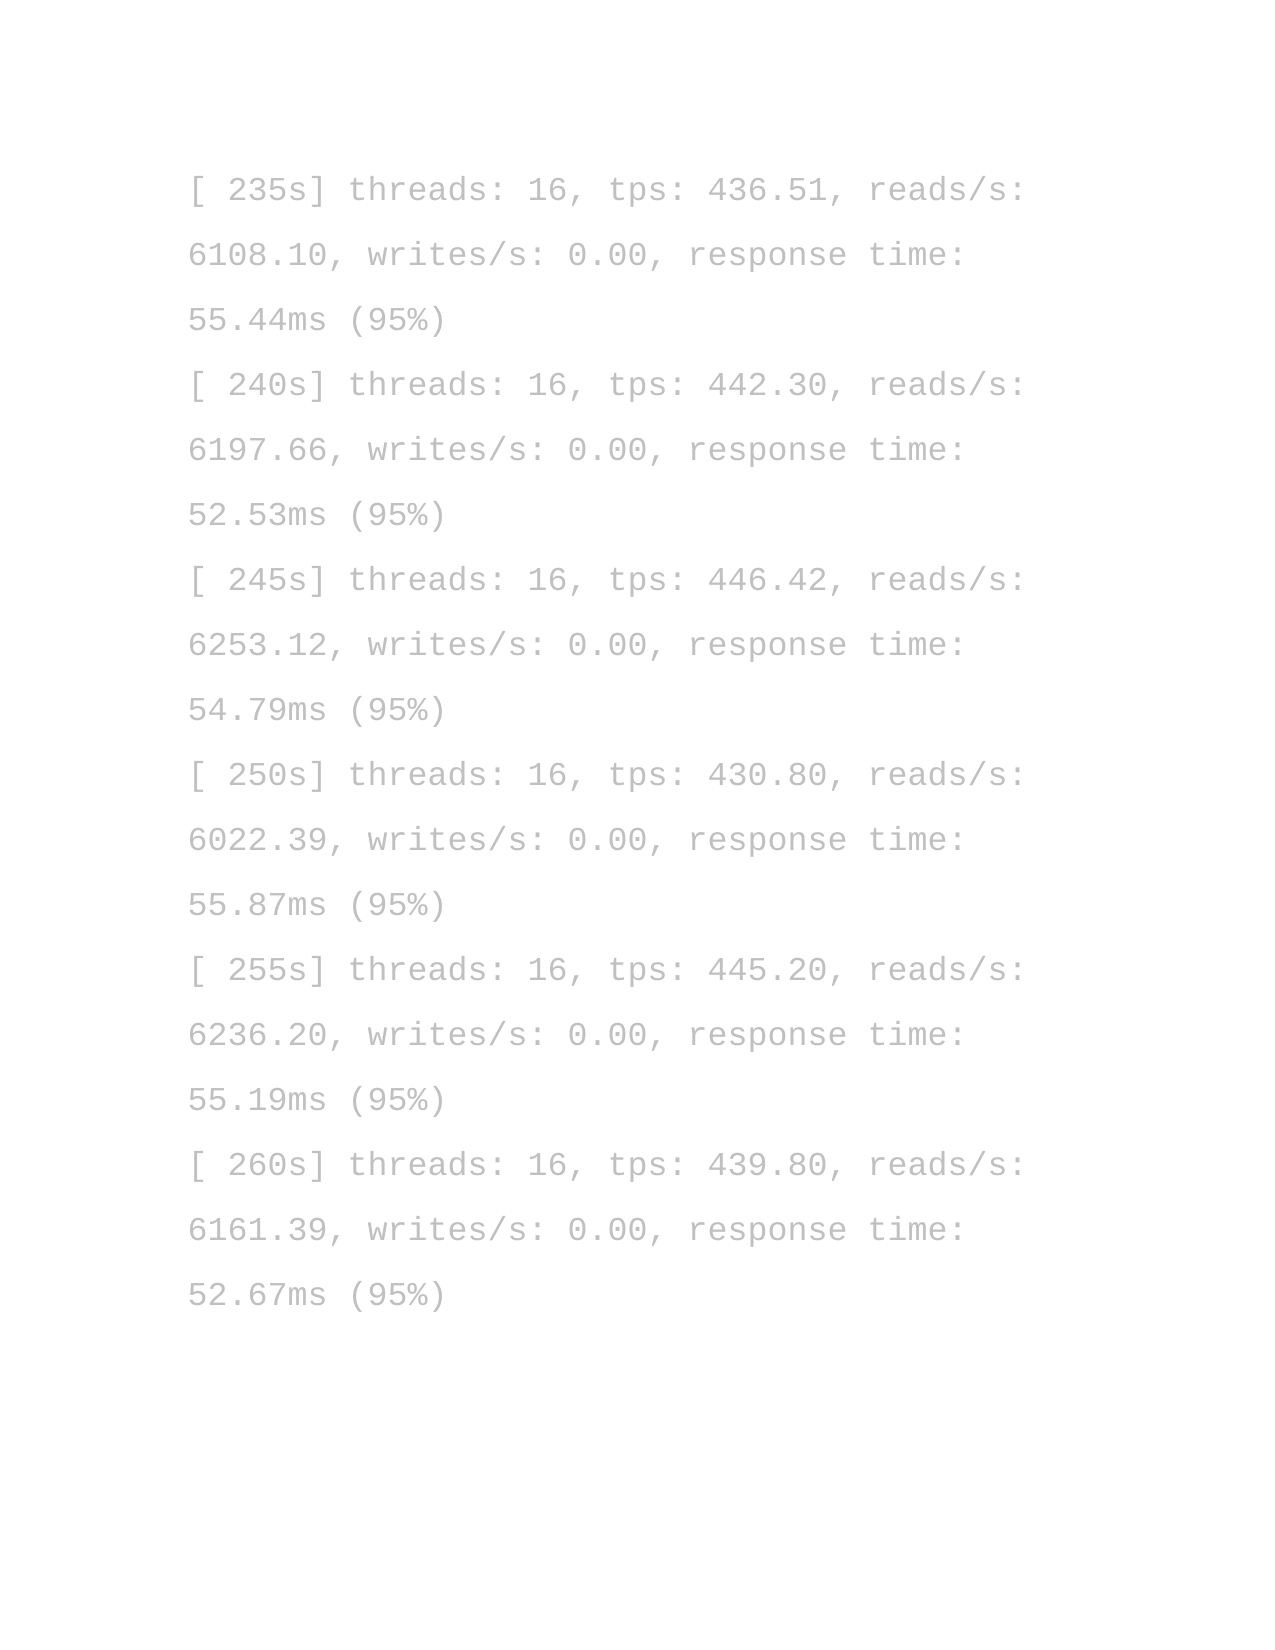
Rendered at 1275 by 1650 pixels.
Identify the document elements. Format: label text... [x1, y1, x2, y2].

text [ 250s] threads: 16, tps: 430.80, reads/s: 6022.39, writes/s: 0.00, response time: 55.87ms (95%) [187, 744, 1087, 939]
text [ 255s] threads: 16, tps: 445.20, reads/s: 6236.20, writes/s: 0.00, response time: 55.19ms (95%) [187, 939, 1087, 1134]
text [ 240s] threads: 16, tps: 442.30, reads/s: 6197.66, writes/s: 0.00, response time: 52.53ms (95%) [187, 354, 1087, 549]
text [ 235s] threads: 16, tps: 436.51, reads/s: 6108.10, writes/s: 0.00, response time: 55.44ms (95%) [187, 159, 1087, 354]
text [ 260s] threads: 16, tps: 439.80, reads/s: 6161.39, writes/s: 0.00, response time: 52.67ms (95%) [187, 1134, 1087, 1329]
text [ 245s] threads: 16, tps: 446.42, reads/s: 6253.12, writes/s: 0.00, response time: 54.79ms (95%) [187, 549, 1087, 744]
